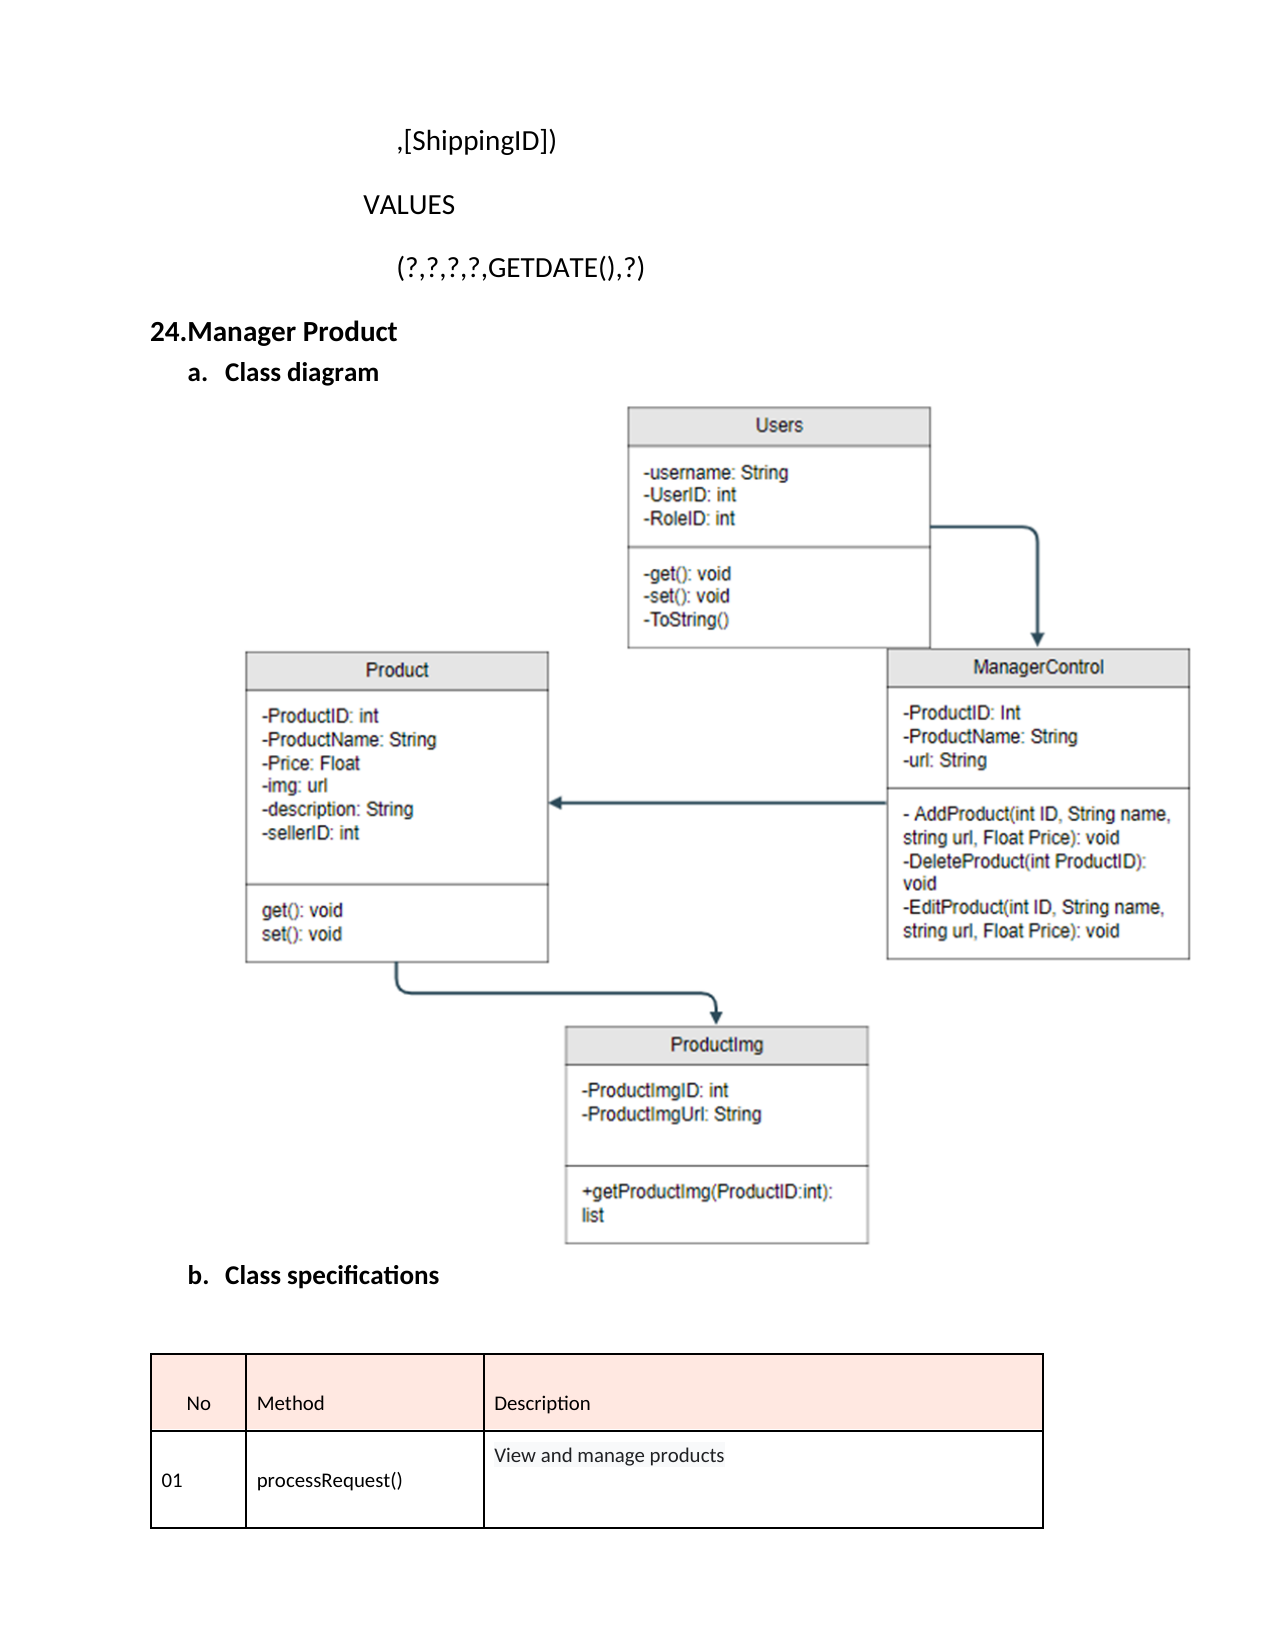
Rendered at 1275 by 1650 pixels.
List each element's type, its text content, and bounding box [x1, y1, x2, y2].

text (?,?,?,?,GETDATE(),?) [225, 249, 1125, 285]
table_header Method [247, 1355, 483, 1429]
table_cell processRequest() [247, 1432, 483, 1527]
text ,[ShippingID]) [225, 122, 1125, 158]
picture [225, 395, 1200, 1252]
text VALUES [225, 186, 1125, 221]
table_header Description [485, 1355, 1042, 1429]
subtitle 24.Manager Product [150, 313, 1125, 348]
subtitle Class diagram [187, 355, 1125, 388]
table_cell 01 [152, 1432, 245, 1527]
subtitle Class specifications [187, 1258, 1125, 1291]
table_cell View and manage products [485, 1432, 1042, 1527]
table_header No [152, 1355, 245, 1429]
